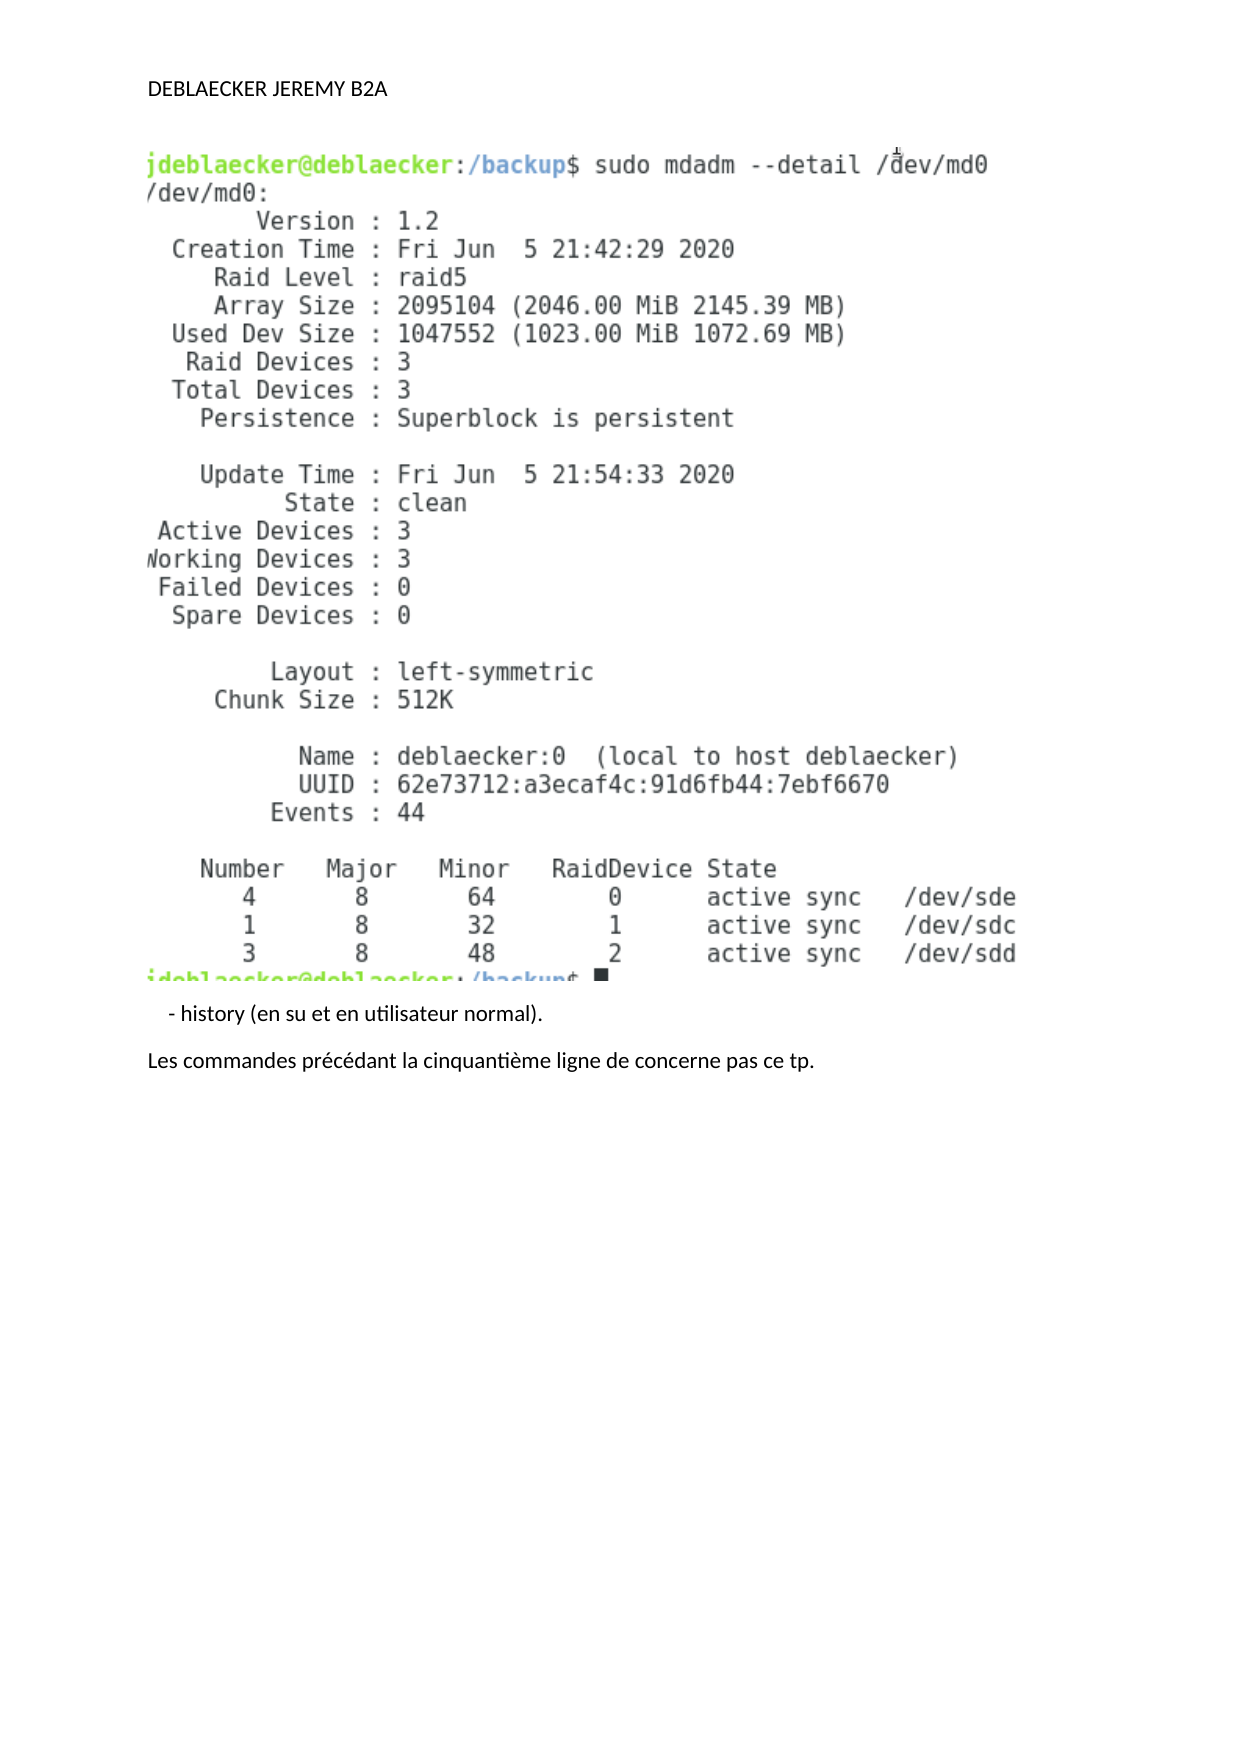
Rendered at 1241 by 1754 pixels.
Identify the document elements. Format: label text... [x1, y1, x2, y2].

text Les commandes précédant la cinquantième ligne de concerne pas ce tp. [148, 1046, 1093, 1074]
text - history (en su et en utilisateur normal). [148, 999, 1093, 1027]
picture [147, 147, 1023, 981]
